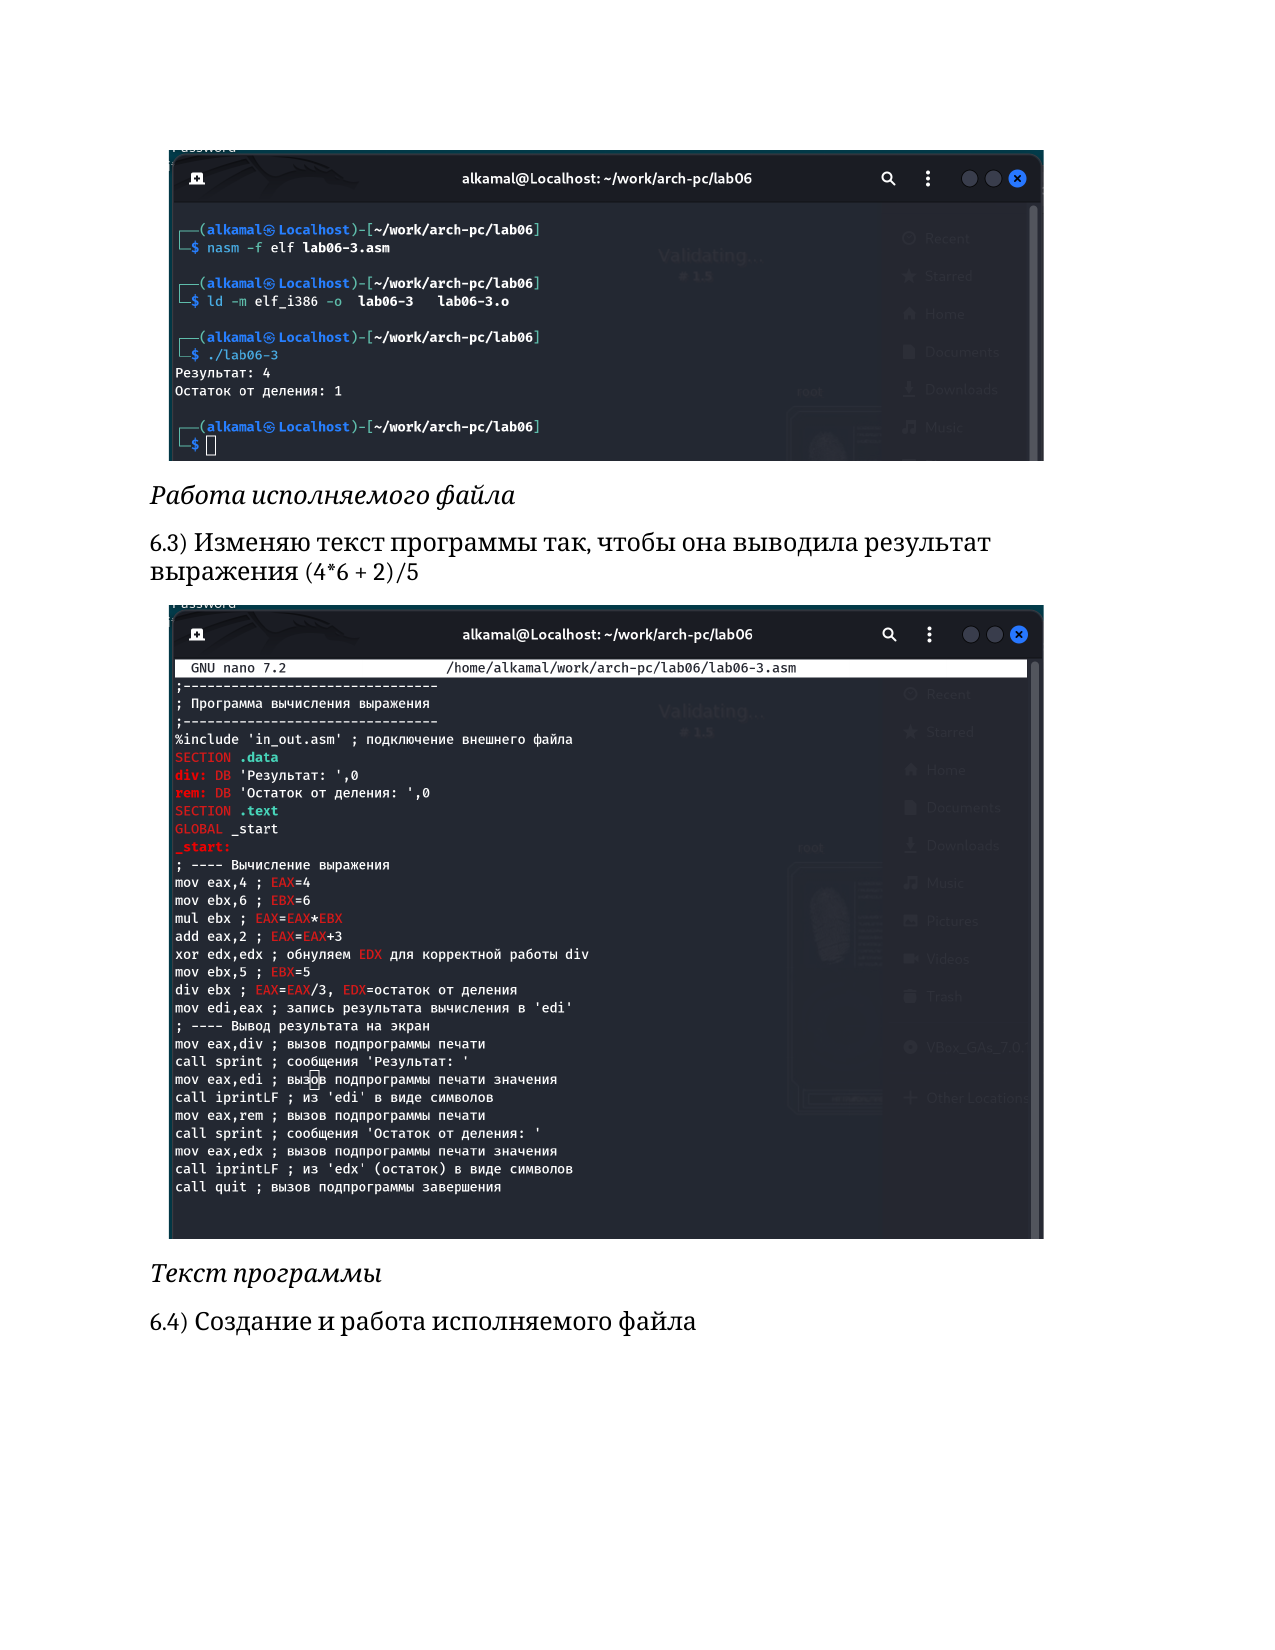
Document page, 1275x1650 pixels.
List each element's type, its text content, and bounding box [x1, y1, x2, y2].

picture [173, 610, 1044, 1239]
text 6.3) Изменяю текст программы так, чтобы она выводила результат выражения (4*6 + 2)/5 [150, 529, 1125, 587]
text Работа исполняемого файла [150, 482, 1125, 511]
picture [173, 154, 1044, 461]
text 6.4) Создание и работа исполняемого файла [150, 1307, 1125, 1336]
text Текст программы [150, 1260, 1125, 1289]
